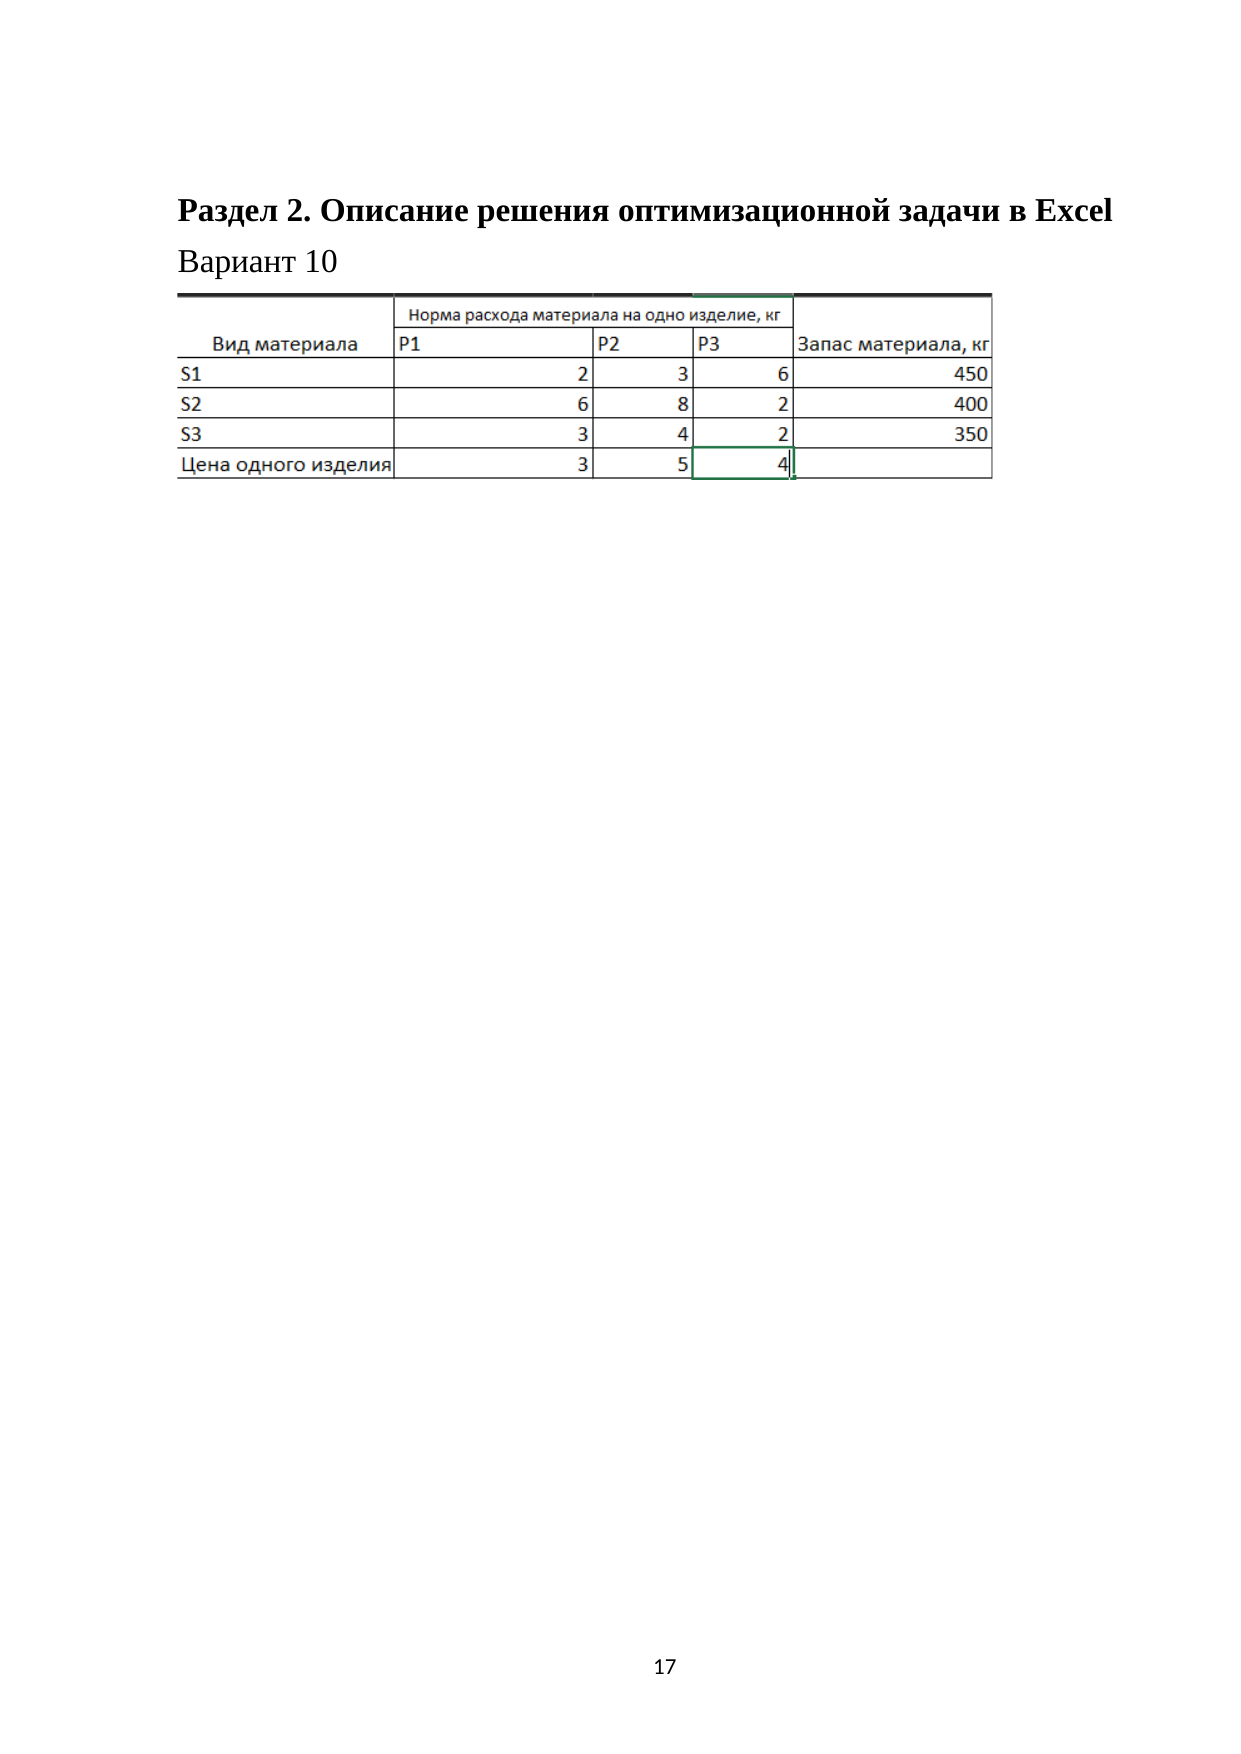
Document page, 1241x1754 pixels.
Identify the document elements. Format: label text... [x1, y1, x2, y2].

text Раздел 2. Описание решения оптимизационной задачи в Excel [177, 190, 1152, 228]
picture [177, 293, 993, 480]
text Вариант 10 [177, 242, 1152, 280]
